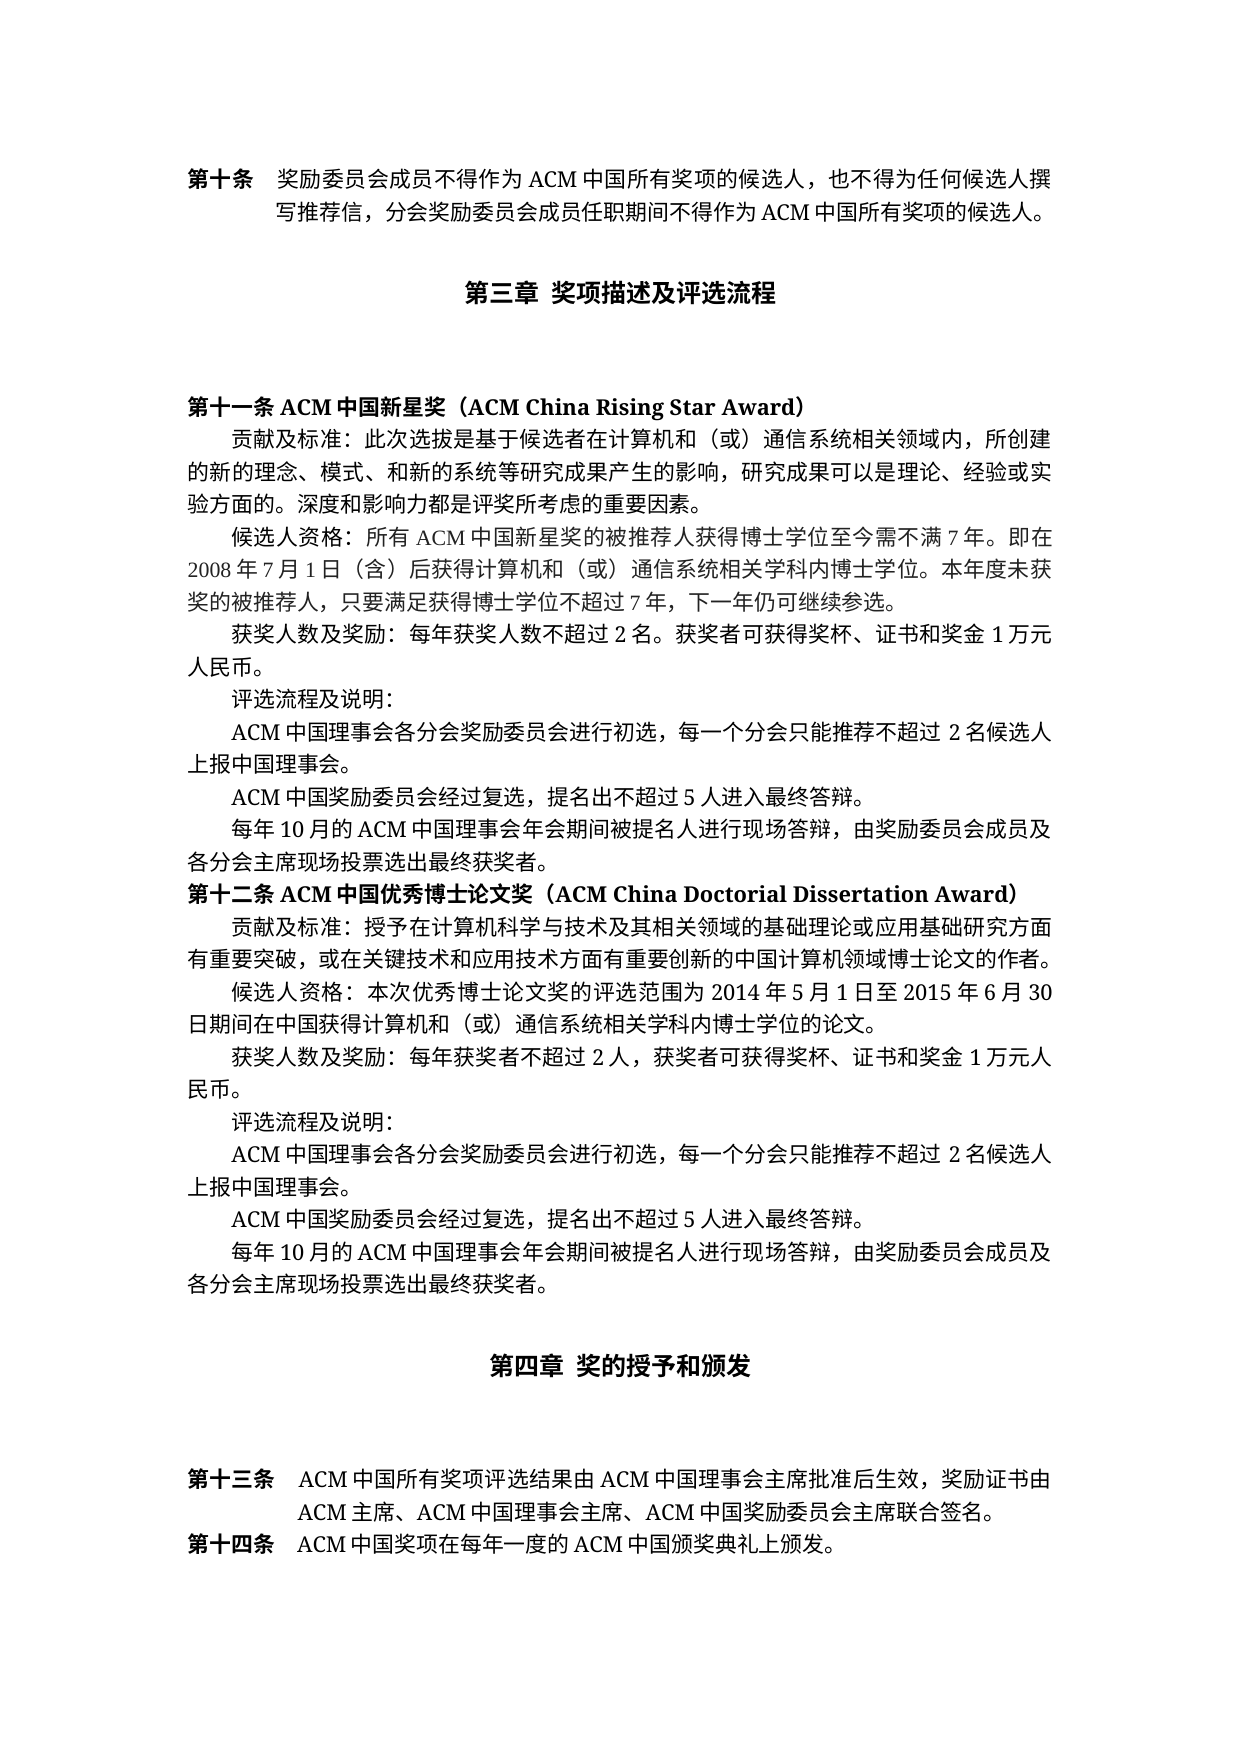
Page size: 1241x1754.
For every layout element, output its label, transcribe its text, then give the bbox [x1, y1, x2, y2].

text 候选人资格：本次优秀博士论文奖的评选范围为2014年5月1日至2015年6月30日期间在中国获得计算机和（或）通信系统相关学科内博士学位的论文。 [187, 974, 1053, 1039]
text 第十条 奖励委员会成员不得作为ACM中国所有奖项的候选人，也不得为任何候选人撰写推荐信，分会奖励委员会成员任职期间不得作为ACM中国所有奖项的候选人。 [187, 162, 1053, 227]
text ACM中国奖励委员会经过复选，提名出不超过5人进入最终答辩。 [187, 779, 1053, 812]
text 第十二条 ACM中国优秀博士论文奖（ACM China Doctorial Dissertation Award） [187, 877, 1053, 909]
text ACM中国理事会各分会奖励委员会进行初选，每一个分会只能推荐不超过2名候选人上报中国理事会。 [187, 1137, 1053, 1202]
text 每年10月的ACM中国理事会年会期间被提名人进行现场答辩，由奖励委员会成员及各分会主席现场投票选出最终获奖者。 [187, 1234, 1053, 1299]
text 第十四条 ACM中国奖项在每年一度的ACM中国颁奖典礼上颁发。 [187, 1527, 1053, 1559]
text 获奖人数及奖励：每年获奖者不超过2人，获奖者可获得奖杯、证书和奖金1万元人民币。 [187, 1039, 1053, 1104]
text ACM中国奖励委员会经过复选，提名出不超过5人进入最终答辩。 [187, 1202, 1053, 1234]
text 贡献及标准：授予在计算机科学与技术及其相关领域的基础理论或应用基础研究方面有重要突破，或在关键技术和应用技术方面有重要创新的中国计算机领域博士论文的作者。 [187, 909, 1053, 974]
list 奖项描述及评选流程 [187, 259, 1053, 324]
text 每年10月的ACM中国理事会年会期间被提名人进行现场答辩，由奖励委员会成员及各分会主席现场投票选出最终获奖者。 [187, 812, 1053, 877]
text 第十一条 ACM中国新星奖（ACM China Rising Star Award） [187, 389, 1053, 422]
text 获奖人数及奖励：每年获奖人数不超过2名。获奖者可获得奖杯、证书和奖金1万元人民币。 [187, 617, 1053, 682]
list 奖的授予和颁发 [187, 1332, 1053, 1397]
text 第十三条 ACM中国所有奖项评选结果由ACM中国理事会主席批准后生效，奖励证书由ACM主席、ACM中国理事会主席、ACM中国奖励委员会主席联合签名。 [187, 1462, 1053, 1527]
text 评选流程及说明： [187, 682, 1053, 714]
text ACM中国理事会各分会奖励委员会进行初选，每一个分会只能推荐不超过2名候选人上报中国理事会。 [187, 714, 1053, 779]
text 贡献及标准：此次选拔是基于候选者在计算机和（或）通信系统相关领域内，所创建的新的理念、模式、和新的系统等研究成果产生的影响，研究成果可以是理论、经验或实验方面的。深度和影响力都是评奖所考虑的重要因素。 [187, 422, 1053, 519]
text 评选流程及说明： [187, 1104, 1053, 1137]
text 候选人资格：所有ACM中国新星奖的被推荐人获得博士学位至今需不满7年。即在2008年7月1日（含）后获得计算机和（或）通信系统相关学科内博士学位。本年度未获奖的被推荐人，只要满足获得博士学位不超过7年，下一年仍可继续参选。 [187, 519, 1053, 617]
